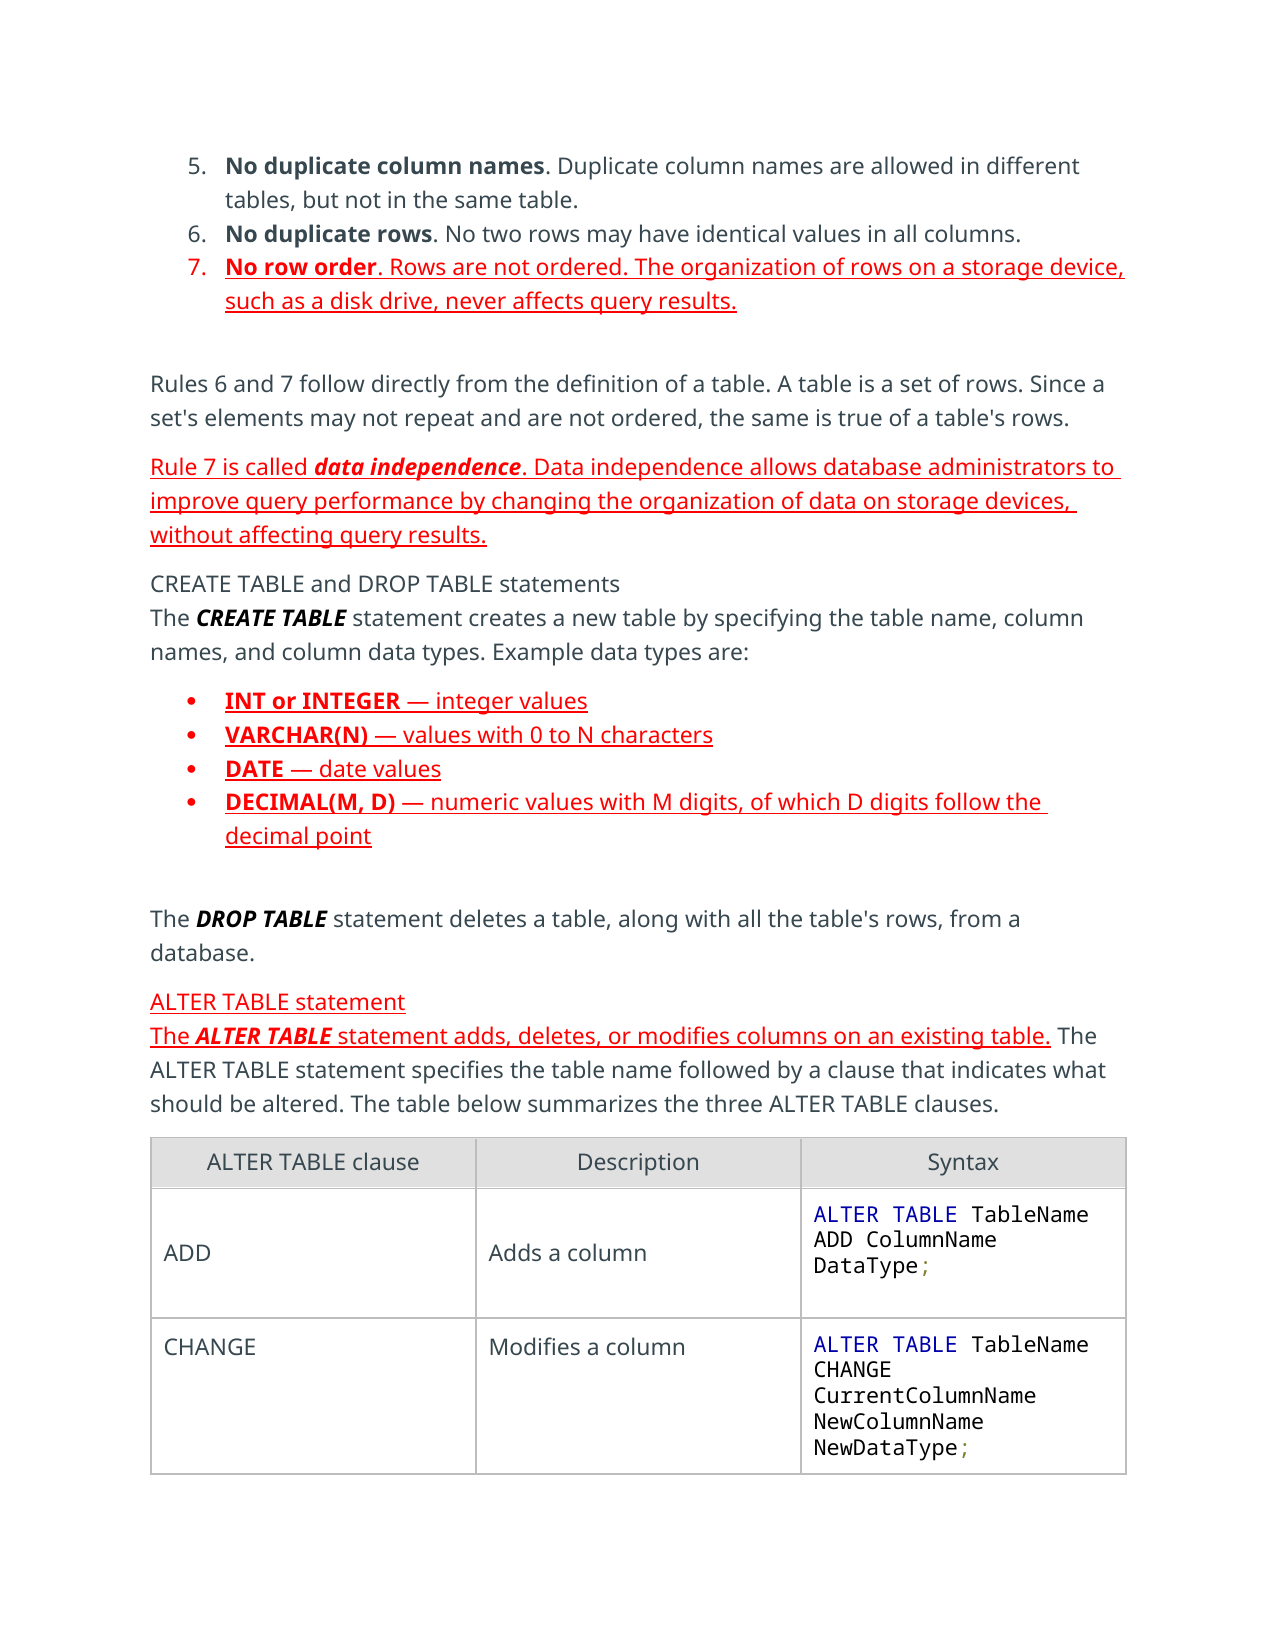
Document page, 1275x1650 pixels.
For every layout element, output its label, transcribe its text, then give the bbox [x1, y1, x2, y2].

text Rules 6 and 7 follow directly from the definition of a table. A table is a set of rows. Since a set's elements may not repeat and are not ordered, the same is true of a table's rows. [150, 368, 1125, 433]
table_header ALTER TABLE clause [152, 1138, 476, 1187]
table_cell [802, 1319, 1125, 1473]
list DATE — date values [187, 752, 1125, 784]
table_header Description [477, 1138, 801, 1187]
list No duplicate column names. Duplicate column names are allowed in different tables, but not in the same table. [187, 150, 1125, 215]
list VARCHAR(N) — values with 0 to N characters [187, 719, 1125, 750]
subtitle CREATE TABLE and DROP TABLE statements [150, 568, 1125, 599]
table_header Syntax [802, 1138, 1125, 1187]
table_cell ALTER TABLE TableName ADD ColumnName DataType; [802, 1189, 1125, 1317]
list No duplicate rows. No two rows may have identical values in all columns. [187, 217, 1125, 249]
subtitle ALTER TABLE statement [150, 986, 1125, 1017]
text Rule 7 is called data independence. Data independence allows database administrators to improve query performance by changing the organization of data on storage devices, without affecting query results. [150, 451, 1125, 550]
table_cell CHANGE [152, 1319, 475, 1473]
list INT or INTEGER — integer values [187, 685, 1125, 716]
text The ALTER TABLE statement adds, deletes, or modifies columns on an existing table. The ALTER TABLE statement specifies the table name followed by a clause that indicates what should be altered. The table below summarizes the three ALTER TABLE clauses. [150, 1020, 1125, 1119]
table_cell Adds a column [477, 1189, 800, 1317]
table_cell Modifies a column [477, 1319, 800, 1473]
table_cell ADD [152, 1189, 475, 1317]
text The CREATE TABLE statement creates a new table by specifying the table name, column names, and column data types. Example data types are: [150, 602, 1125, 667]
list DECIMAL(M, D) — numeric values with M digits, of which D digits follow the decimal point [187, 786, 1125, 851]
list No row order. Rows are not ordered. The organization of rows on a storage device, such as a disk drive, never affects query results. [187, 251, 1125, 316]
text The DROP TABLE statement deletes a table, along with all the table's rows, from a database. [150, 903, 1125, 968]
